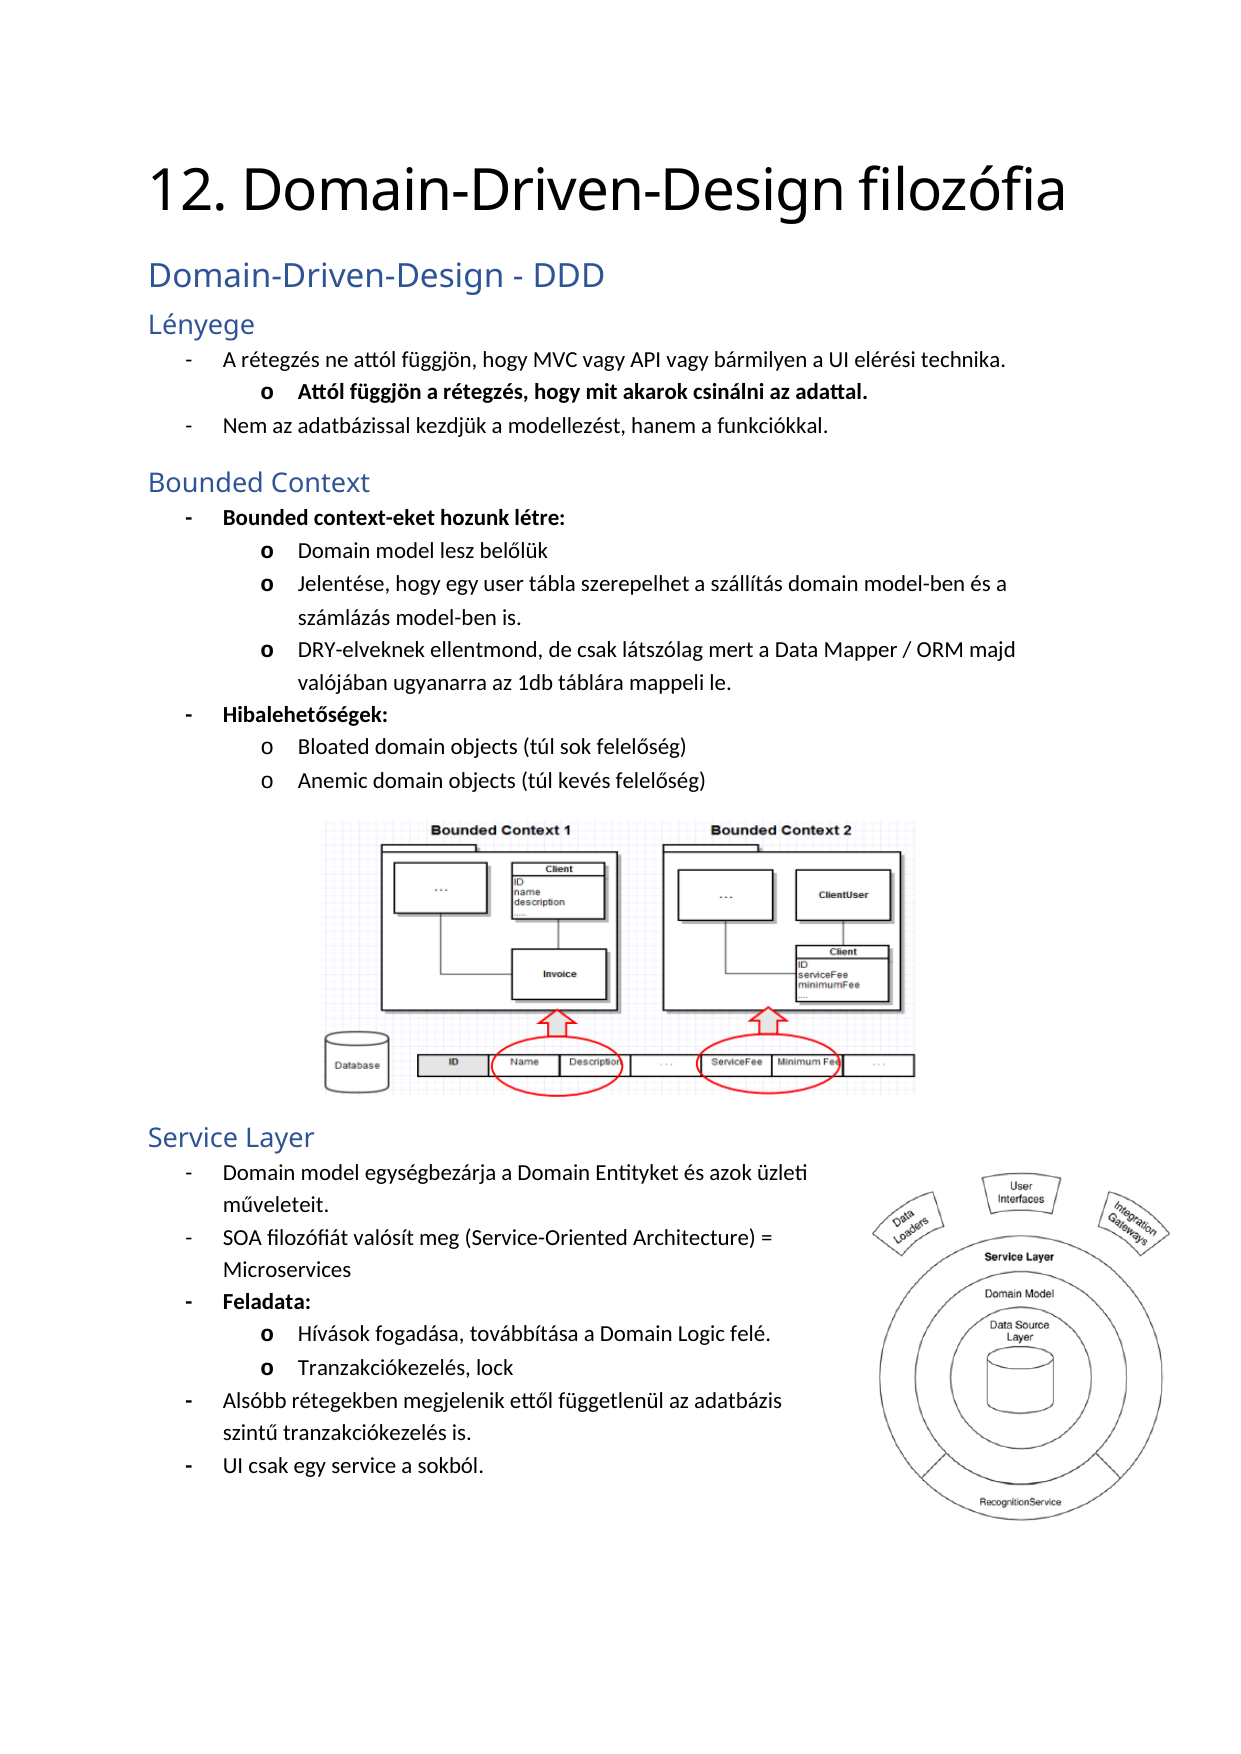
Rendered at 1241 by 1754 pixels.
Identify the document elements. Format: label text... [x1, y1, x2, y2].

list Anemic domain objects (túl kevés felelőség) [260, 766, 1093, 795]
list Bloated domain objects (túl sok felelőség) [260, 732, 1093, 762]
subtitle Domain-Driven-Design - DDD [148, 252, 1093, 297]
list Attól függjön a rétegzés, hogy mit akarok csinálni az adattal. [260, 377, 1093, 406]
subtitle Service Layer [148, 1118, 1093, 1155]
list Tranzakciókezelés, lock [260, 1353, 853, 1382]
list Nem az adatbázissal kezdjük a modellezést, hanem a funkciókkal. [185, 411, 1093, 439]
list A rétegzés ne attól függjön, hogy MVC vagy API vagy bármilyen a UI elérési technika. [185, 345, 1093, 373]
list Alsóbb rétegekben megjelenik ettől függetlenül az adatbázis szintű tranzakciókezelés is. [185, 1386, 853, 1447]
picture [314, 820, 926, 1100]
list Hibalehetőségek: [185, 700, 1093, 728]
list Domain model lesz belőlük [260, 536, 1093, 565]
picture [853, 1169, 1194, 1526]
list DRY-elveknek ellentmond, de csak látszólag mert a Data Mapper / ORM majd valójában ugyanarra az 1db táblára mappeli le. [260, 635, 1093, 696]
list Feladata: [185, 1287, 853, 1315]
list Jelentése, hogy egy user tábla szerepelhet a szállítás domain model-ben és a számlázás model-ben is. [260, 569, 1093, 631]
list UI csak egy service a sokból. [185, 1451, 853, 1479]
subtitle Lényege [148, 305, 1093, 342]
title 12. Domain-Driven-Design filozófia [148, 148, 1093, 227]
list SOA filozófiát valósít meg (Service-Oriented Architecture) = Microservices [185, 1223, 853, 1283]
list Bounded context-eket hozunk létre: [185, 503, 1093, 532]
list Hívások fogadása, továbbítása a Domain Logic felé. [260, 1319, 853, 1348]
list Domain model egységbezárja a Domain Entityket és azok üzleti műveleteit. [185, 1158, 1093, 1218]
subtitle Bounded Context [148, 464, 1093, 501]
